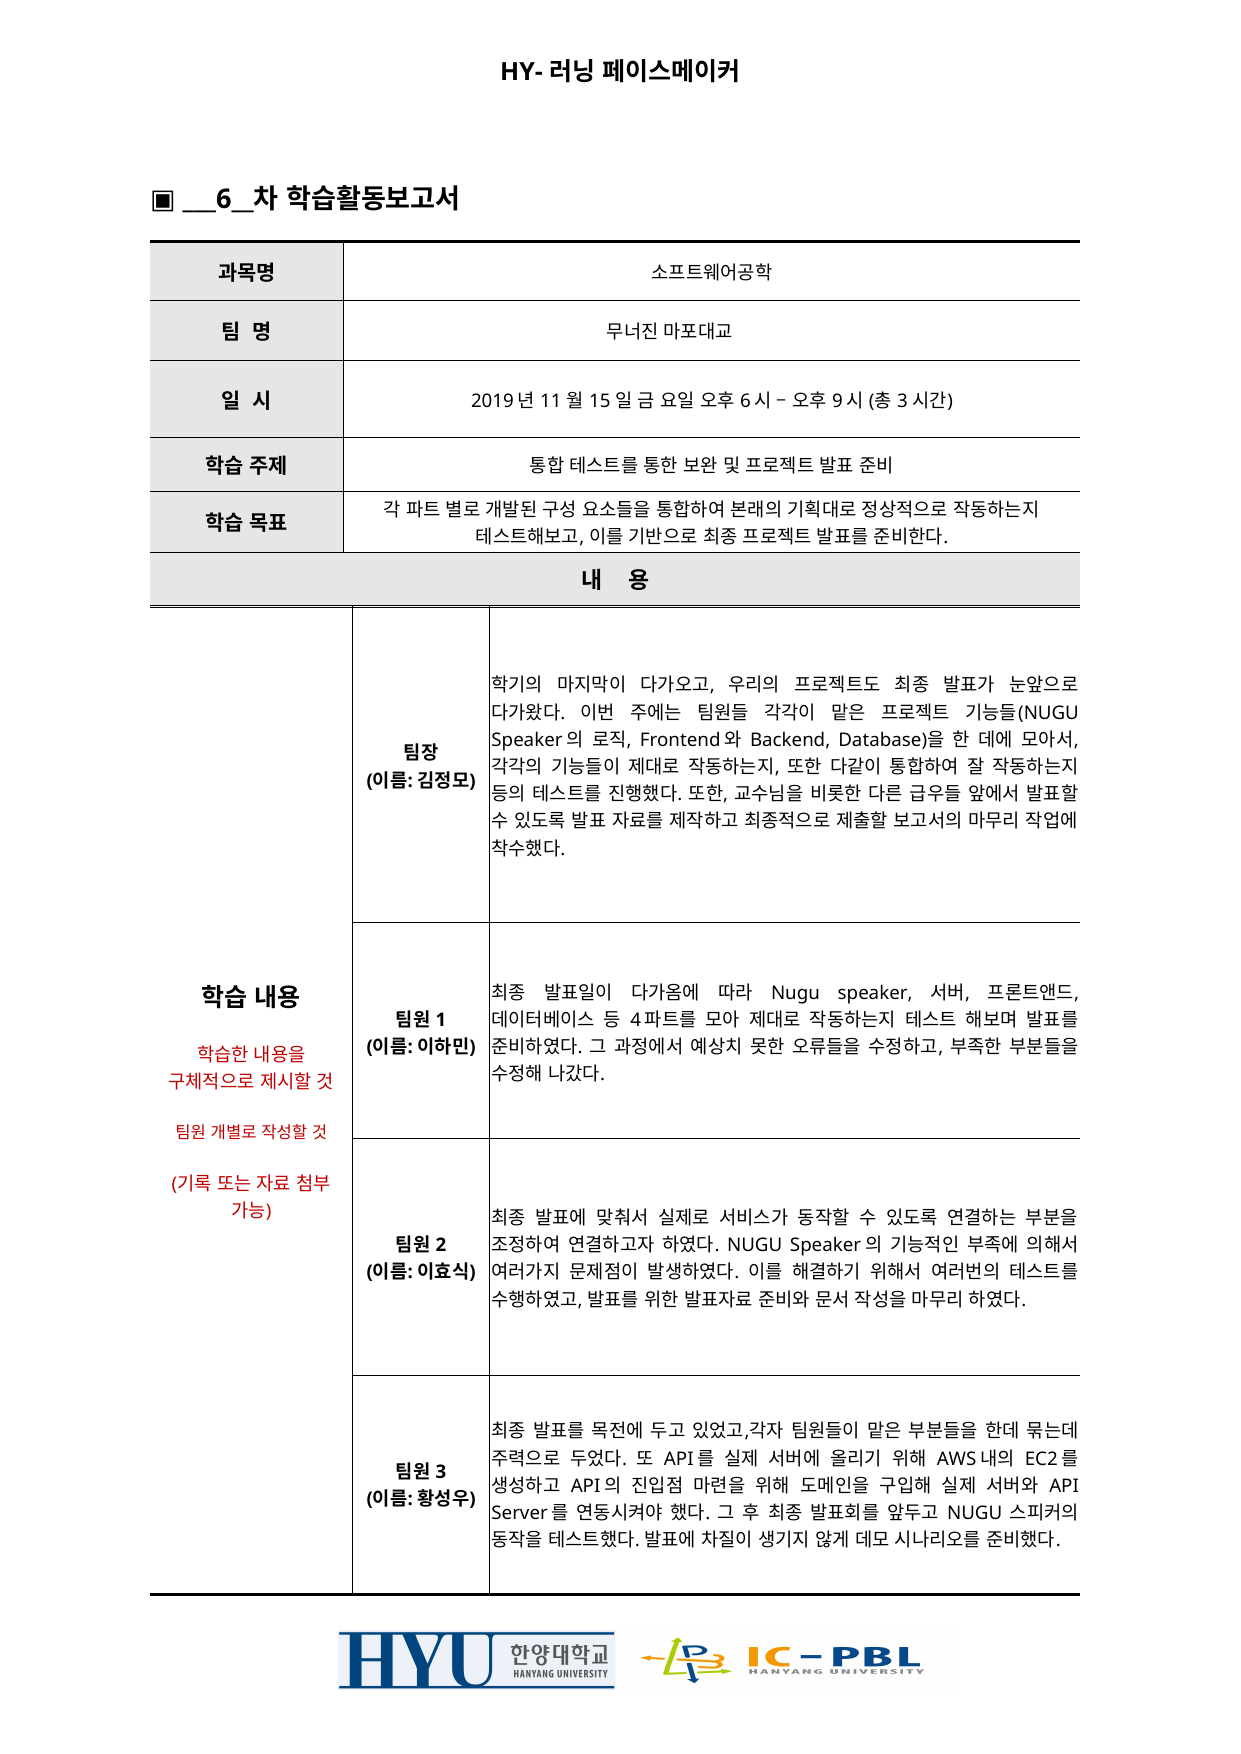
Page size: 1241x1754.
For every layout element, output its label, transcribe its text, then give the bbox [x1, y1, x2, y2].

table_cell 최종 발표일이 다가옴에 따라 Nugu speaker, 서버, 프론트앤드, 데이터베이스 등 4파트를 모아 제대로 작동하는지 테스트 해보며 발표를 준비하였다. 그 과정에서 예상치 못한 오류들을 수정하고, 부족한 부분들을 수정해 나갔다. [490, 923, 1080, 1138]
table_cell 학기의 마지막이 다가오고, 우리의 프로젝트도 최종 발표가 눈앞으로 다가왔다. 이번 주에는 팀원들 각각이 맡은 프로젝트 기능들(NUGU Speaker의 로직, Frontend와 Backend, Database)을 한 데에 모아서, 각각의 기능들이 제대로 작동하는지, 또한 다같이 통합하여 잘 작동하는지 등의 테스트를 진행했다. 또한, 교수님을 비롯한 다른 급우들 앞에서 발표할 수 있도록 발표 자료를 제작하고 최종적으로 제출할 보고서의 마무리 작업에 착수했다. [490, 608, 1080, 922]
table_cell 팀장 (이름: 김정모) [353, 608, 489, 922]
table_cell 무너진 마포대교 [344, 301, 996, 360]
table_cell 일 시 [150, 361, 343, 437]
table_cell 팀원 2 (이름: 이효식) [353, 1139, 489, 1374]
table_cell 최종 발표를 목전에 두고 있었고,각자 팀원들이 맡은 부분들을 한데 묶는데 주력으로 두었다. 또 API를 실제 서버에 올리기 위해 AWS내의 EC2를 생성하고 API의 진입점 마련을 위해 도메인을 구입해 실제 서버와 API Server를 연동시켜야 했다. 그 후 최종 발표회를 앞두고 NUGU 스피커의 동작을 테스트했다. 발표에 차질이 생기지 않게 데모 시나리오를 준비했다. [490, 1376, 1080, 1593]
table_header 소프트웨어공학 [344, 243, 1080, 300]
table_cell 각 파트 별로 개발된 구성 요소들을 통합하여 본래의 기획대로 정상적으로 작동하는지 테스트해보고, 이를 기반으로 최종 프로젝트 발표를 준비한다. [344, 492, 1080, 552]
table_cell 통합 테스트를 통한 보완 및 프로젝트 발표 준비 [344, 438, 1080, 491]
table_cell 팀원 1 (이름: 이하민) [353, 923, 489, 1138]
table_header 과목명 [150, 243, 343, 300]
picture [337, 1629, 961, 1690]
table_cell 팀 명 [150, 301, 343, 360]
table_cell 2019년 11 월 15 일 금 요일 오후 6시 – 오후 9시 (총 3 시간) [344, 361, 1080, 437]
table_cell 내 용 [150, 553, 1080, 605]
table_cell 학습 주제 [150, 438, 343, 491]
text ▣ ___6__차 학습활동보고서 [150, 177, 1090, 217]
table_cell 최종 발표에 맞춰서 실제로 서비스가 동작할 수 있도록 연결하는 부분을 조정하여 연결하고자 하였다. NUGU Speaker의 기능적인 부족에 의해서 여러가지 문제점이 발생하였다. 이를 해결하기 위해서 여러번의 테스트를 수행하였고, 발표를 위한 발표자료 준비와 문서 작성을 마무리 하였다. [490, 1139, 1080, 1374]
table_cell 학습 내용 학습한 내용을 구체적으로 제시할 것 팀원 개별로 작성할 것 (기록 또는 자료 첨부 가능) [150, 608, 352, 1593]
table_cell 학습 목표 [150, 492, 343, 552]
table_cell 팀원 3 (이름: 황성우) [353, 1376, 489, 1593]
